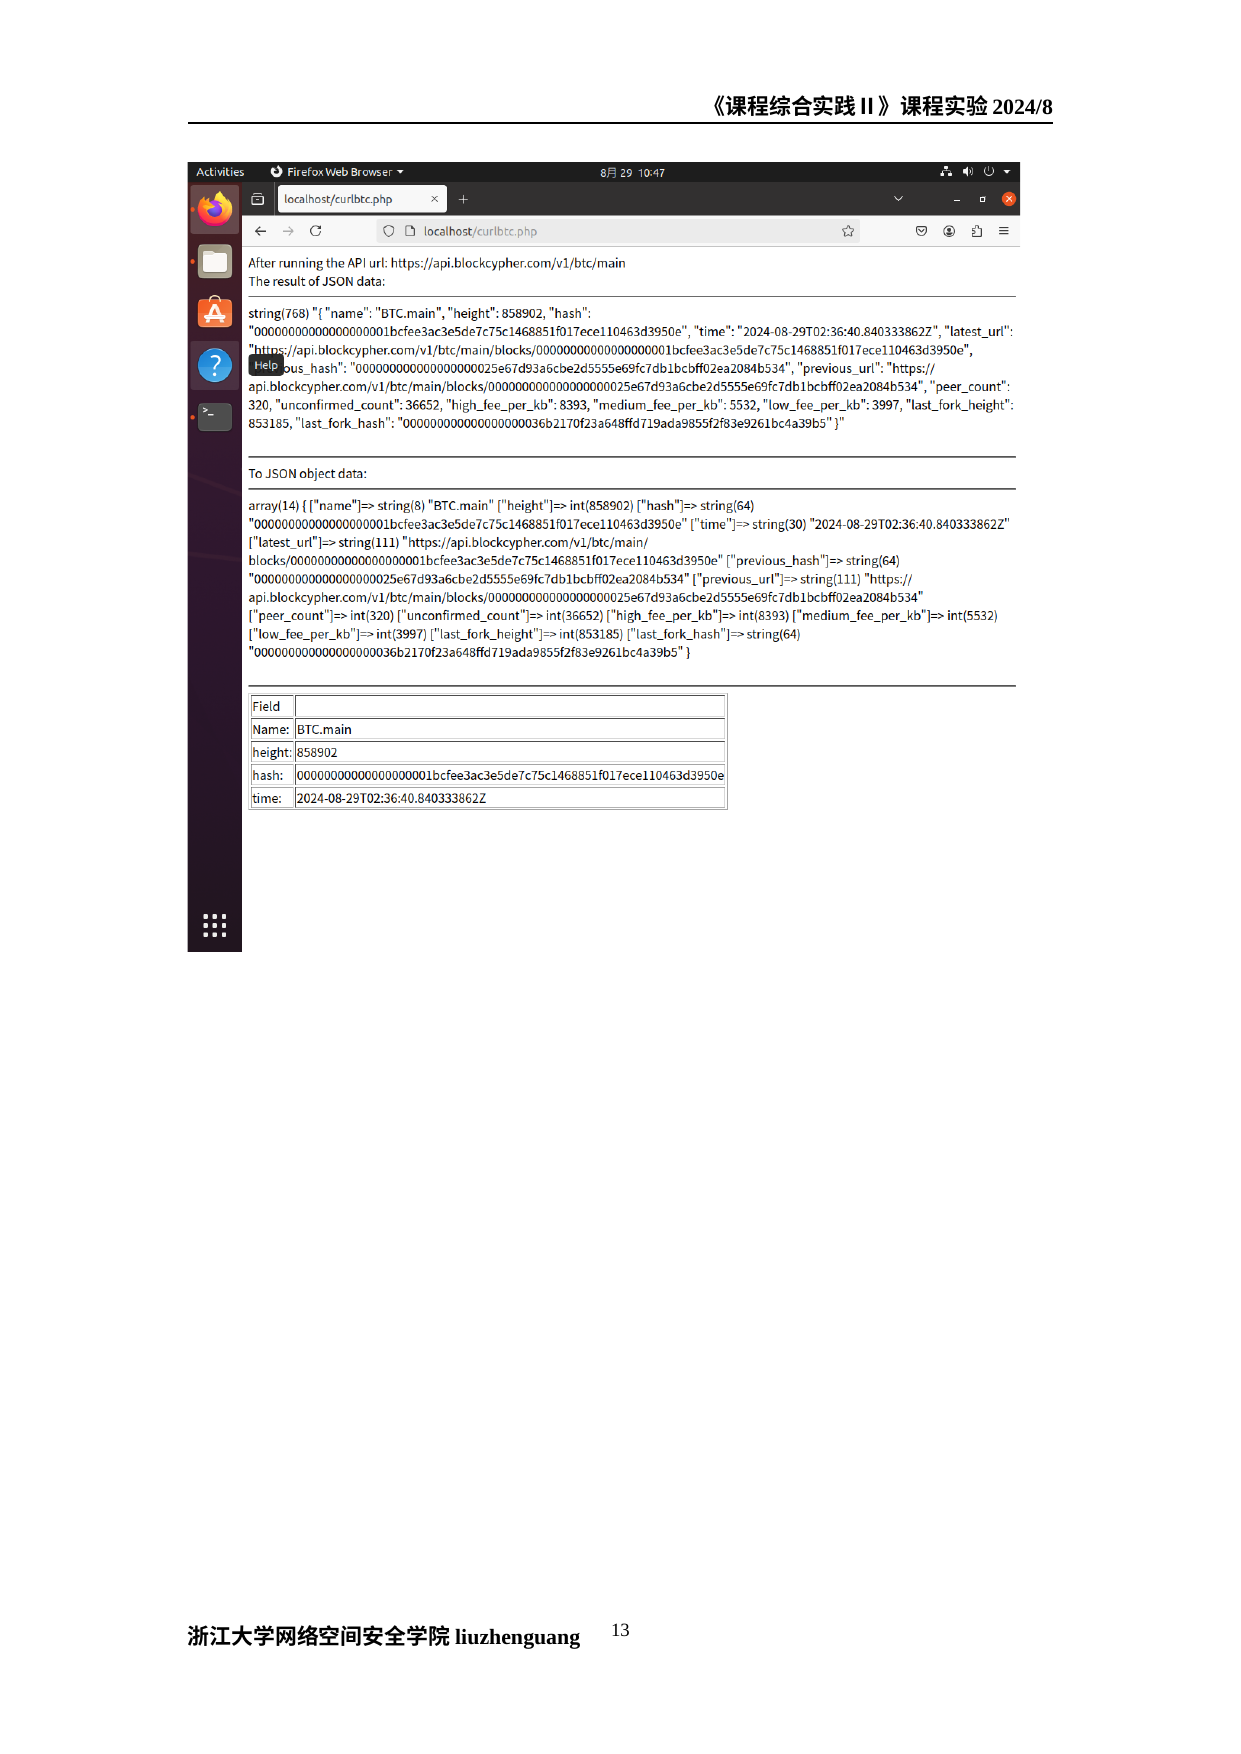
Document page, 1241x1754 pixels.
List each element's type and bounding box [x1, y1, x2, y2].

picture [187, 162, 1021, 952]
